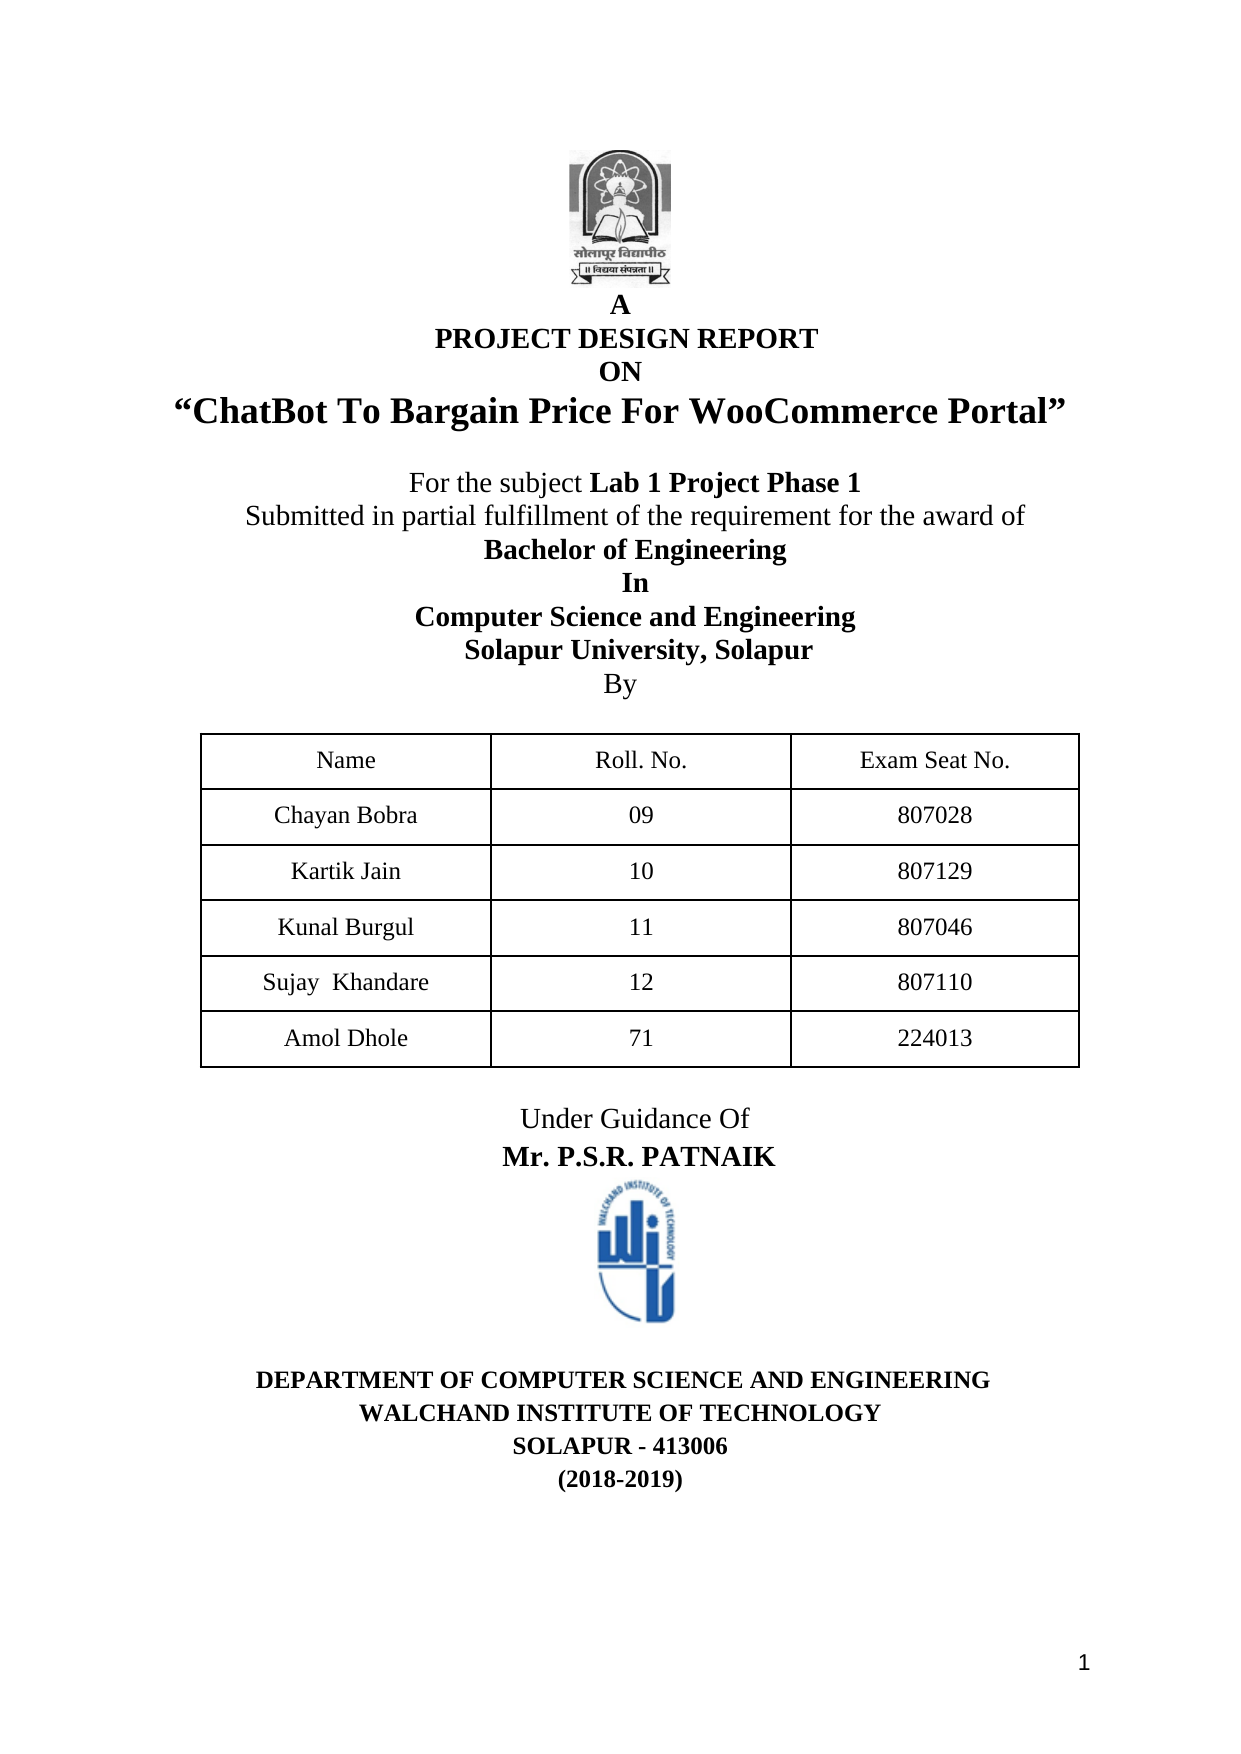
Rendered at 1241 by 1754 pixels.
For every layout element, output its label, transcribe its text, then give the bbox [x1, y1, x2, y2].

text “ChatBot To Bargain Price For WooCommerce Portal” [150, 388, 1090, 431]
text Solapur University, Solapur [180, 632, 1090, 666]
table_cell Amol Dhole [202, 1012, 490, 1066]
table_header Exam Seat No. [792, 735, 1078, 788]
text ON [150, 354, 1090, 388]
table_cell 807129 [792, 846, 1078, 899]
table_cell 09 [492, 790, 790, 844]
table_cell 10 [492, 846, 790, 899]
text Computer Science and Engineering [180, 599, 1090, 632]
picture [593, 1177, 680, 1328]
table_cell 807028 [792, 790, 1078, 844]
table_cell Chayan Bobra [202, 790, 490, 844]
text Submitted in partial fulfillment of the requirement for the award of [180, 498, 1090, 532]
text A [150, 287, 1090, 321]
table_cell Kartik Jain [202, 846, 490, 899]
table_cell Kunal Burgul [202, 901, 490, 955]
table_cell 11 [492, 901, 790, 955]
table_cell Sujay Khandare [202, 957, 490, 1010]
table_header Roll. No. [492, 735, 790, 788]
text WALCHAND INSTITUTE OF TECHNOLOGY [150, 1398, 1090, 1427]
text In [180, 565, 1090, 599]
table_cell 71 [492, 1012, 790, 1066]
table_cell 224013 [792, 1012, 1078, 1066]
text Mr. P.S.R. PATNAIK [225, 1139, 1090, 1173]
text Under Guidance Of [150, 1101, 1090, 1134]
text SOLAPUR - 413006 [150, 1431, 1090, 1460]
table_cell 807110 [792, 957, 1078, 1010]
text Bachelor of Engineering [180, 532, 1090, 565]
table_cell 12 [492, 957, 790, 1010]
text (2018-2019) [150, 1464, 1090, 1493]
picture [569, 150, 671, 288]
table_cell 807046 [792, 901, 1078, 955]
text DEPARTMENT OF COMPUTER SCIENCE AND ENGINEERING [150, 1365, 1090, 1394]
table_header Name [202, 735, 490, 788]
text By [150, 666, 1090, 699]
text For the subject Lab 1 Project Phase 1 [180, 465, 1090, 498]
text PROJECT DESIGN REPORT [150, 321, 1090, 354]
